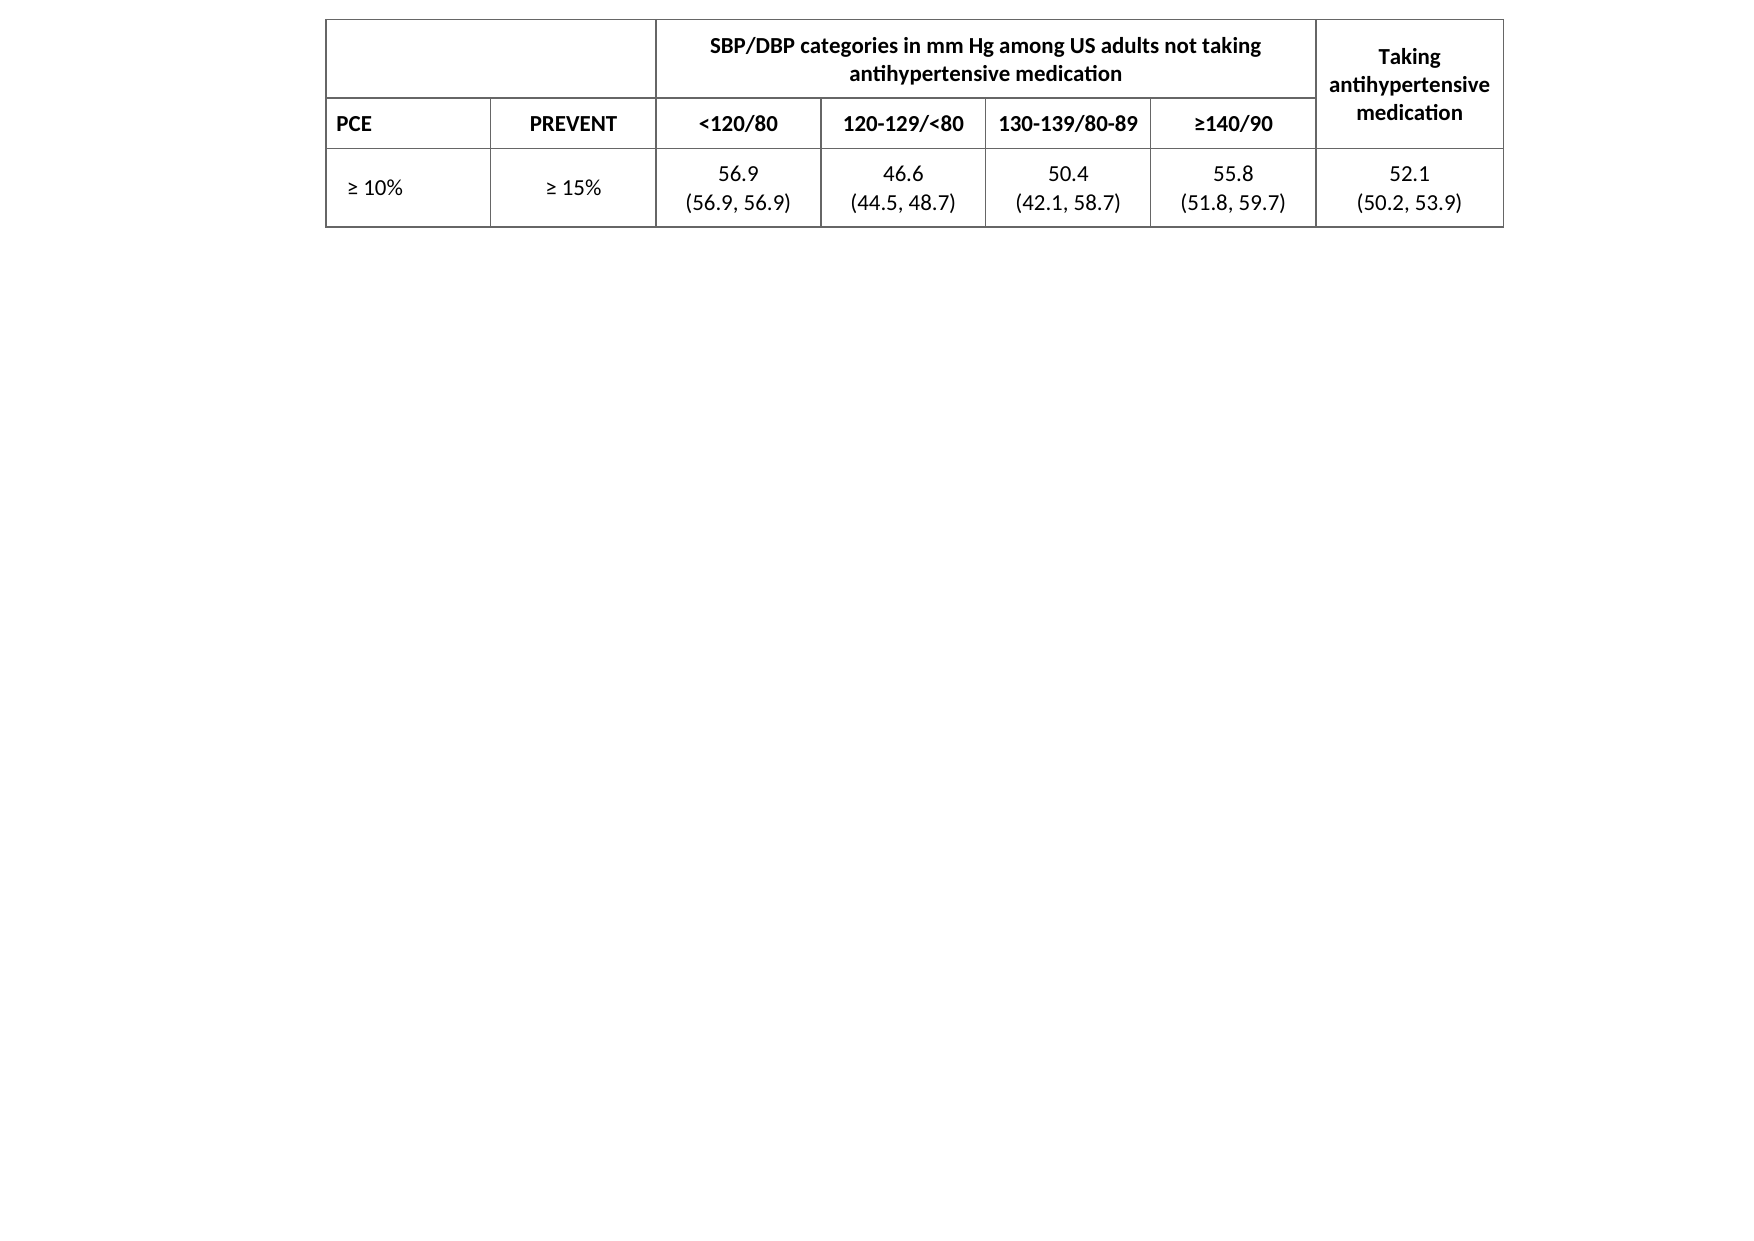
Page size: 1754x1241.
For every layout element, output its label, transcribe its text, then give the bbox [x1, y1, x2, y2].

table_header [327, 20, 655, 97]
table_cell ≥ 15% [491, 149, 655, 226]
table_cell PREVENT [491, 99, 655, 148]
table_cell <120/80 [657, 99, 820, 148]
table_cell ≥ 10% [327, 149, 490, 226]
table_header SBP/DBP categories in mm Hg among US adults not taking antihypertensive medication [657, 20, 1315, 97]
table_cell 120-129/<80 [822, 99, 985, 148]
table_cell PCE [327, 99, 490, 148]
table_cell 52.1 (50.2, 53.9) [1317, 149, 1503, 226]
table_cell 56.9 (56.9, 56.9) [657, 149, 820, 226]
table_cell ≥140/90 [1151, 99, 1315, 148]
table_cell 50.4 (42.1, 58.7) [986, 149, 1150, 226]
table_cell 130-139/80-89 [986, 99, 1150, 148]
table_cell 55.8 (51.8, 59.7) [1151, 149, 1315, 226]
table_cell 46.6 (44.5, 48.7) [822, 149, 985, 226]
table_header Taking antihypertensive medication [1317, 20, 1503, 148]
